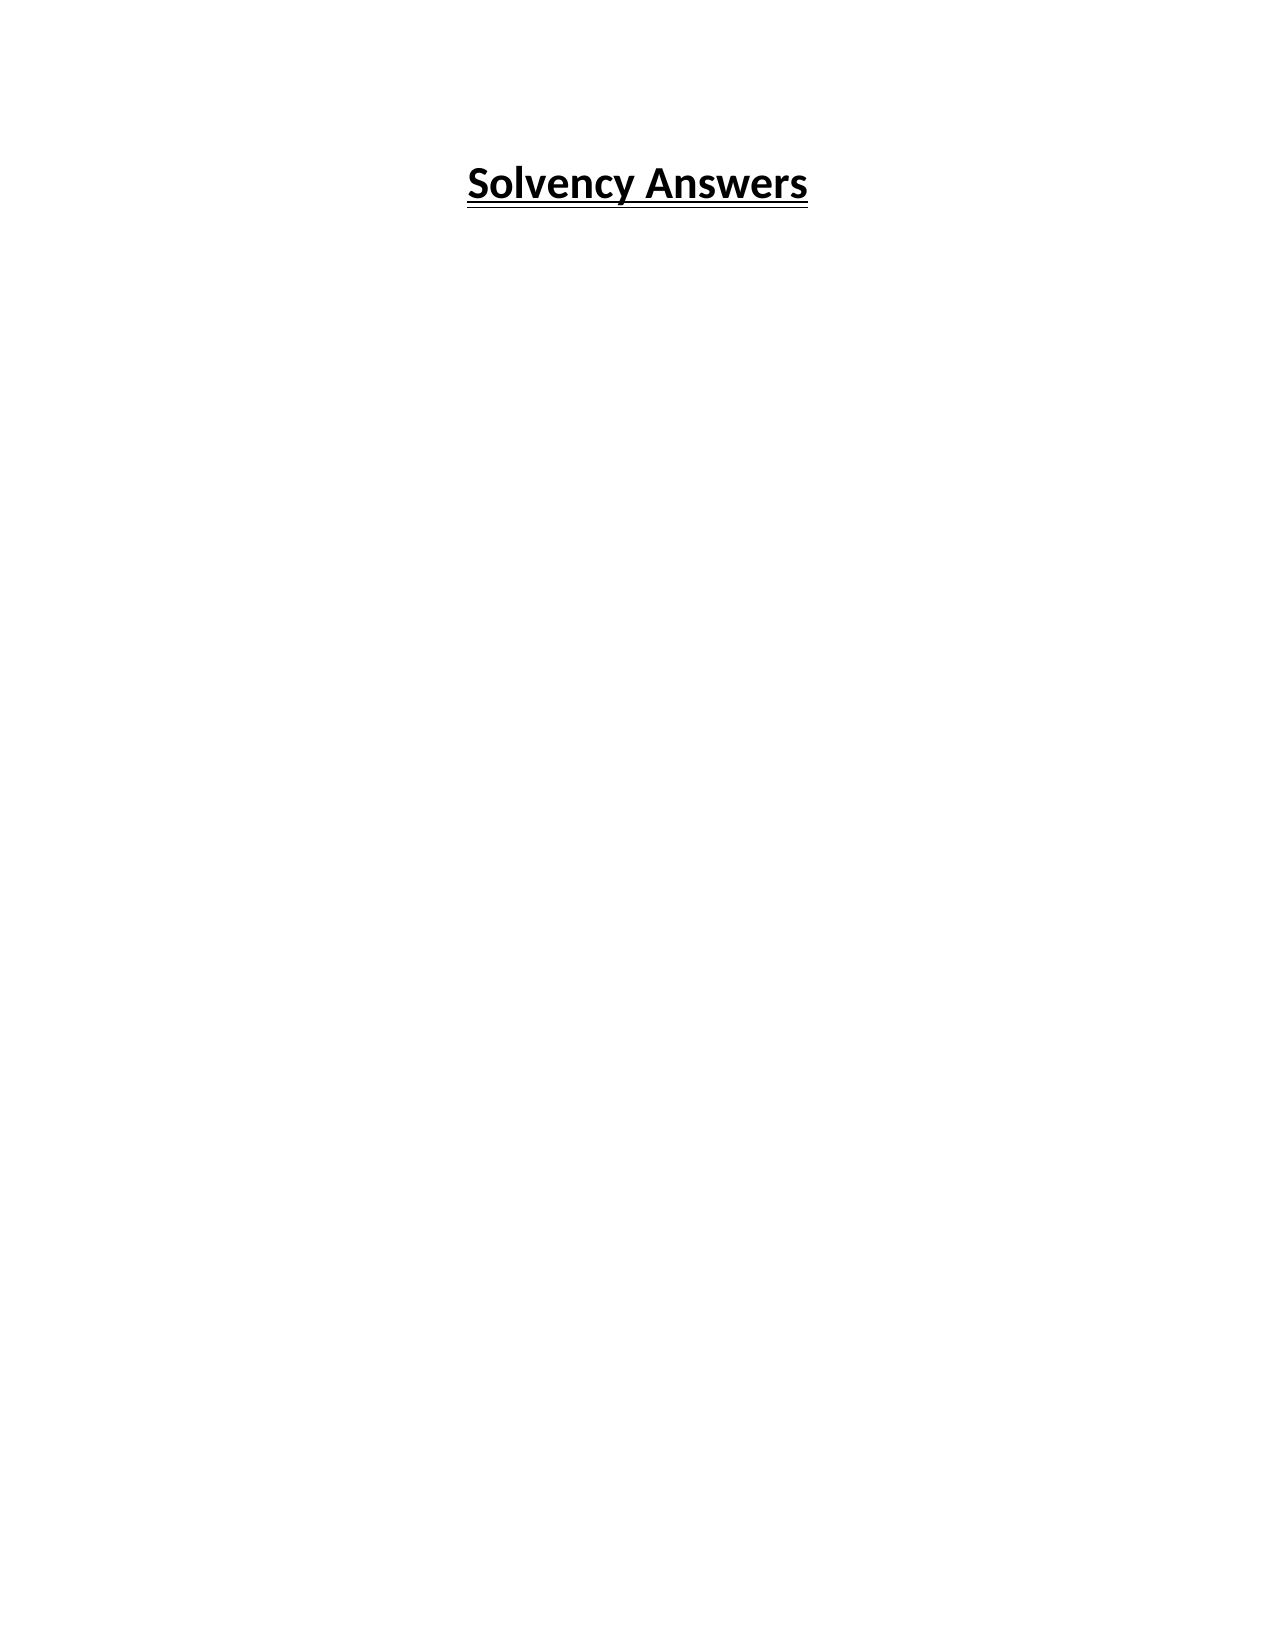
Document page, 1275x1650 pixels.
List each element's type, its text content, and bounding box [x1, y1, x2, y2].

subtitle Solvency AnswersTurn – Focus on “Cultural” Domestic Violence Bad [150, 154, 1125, 210]
